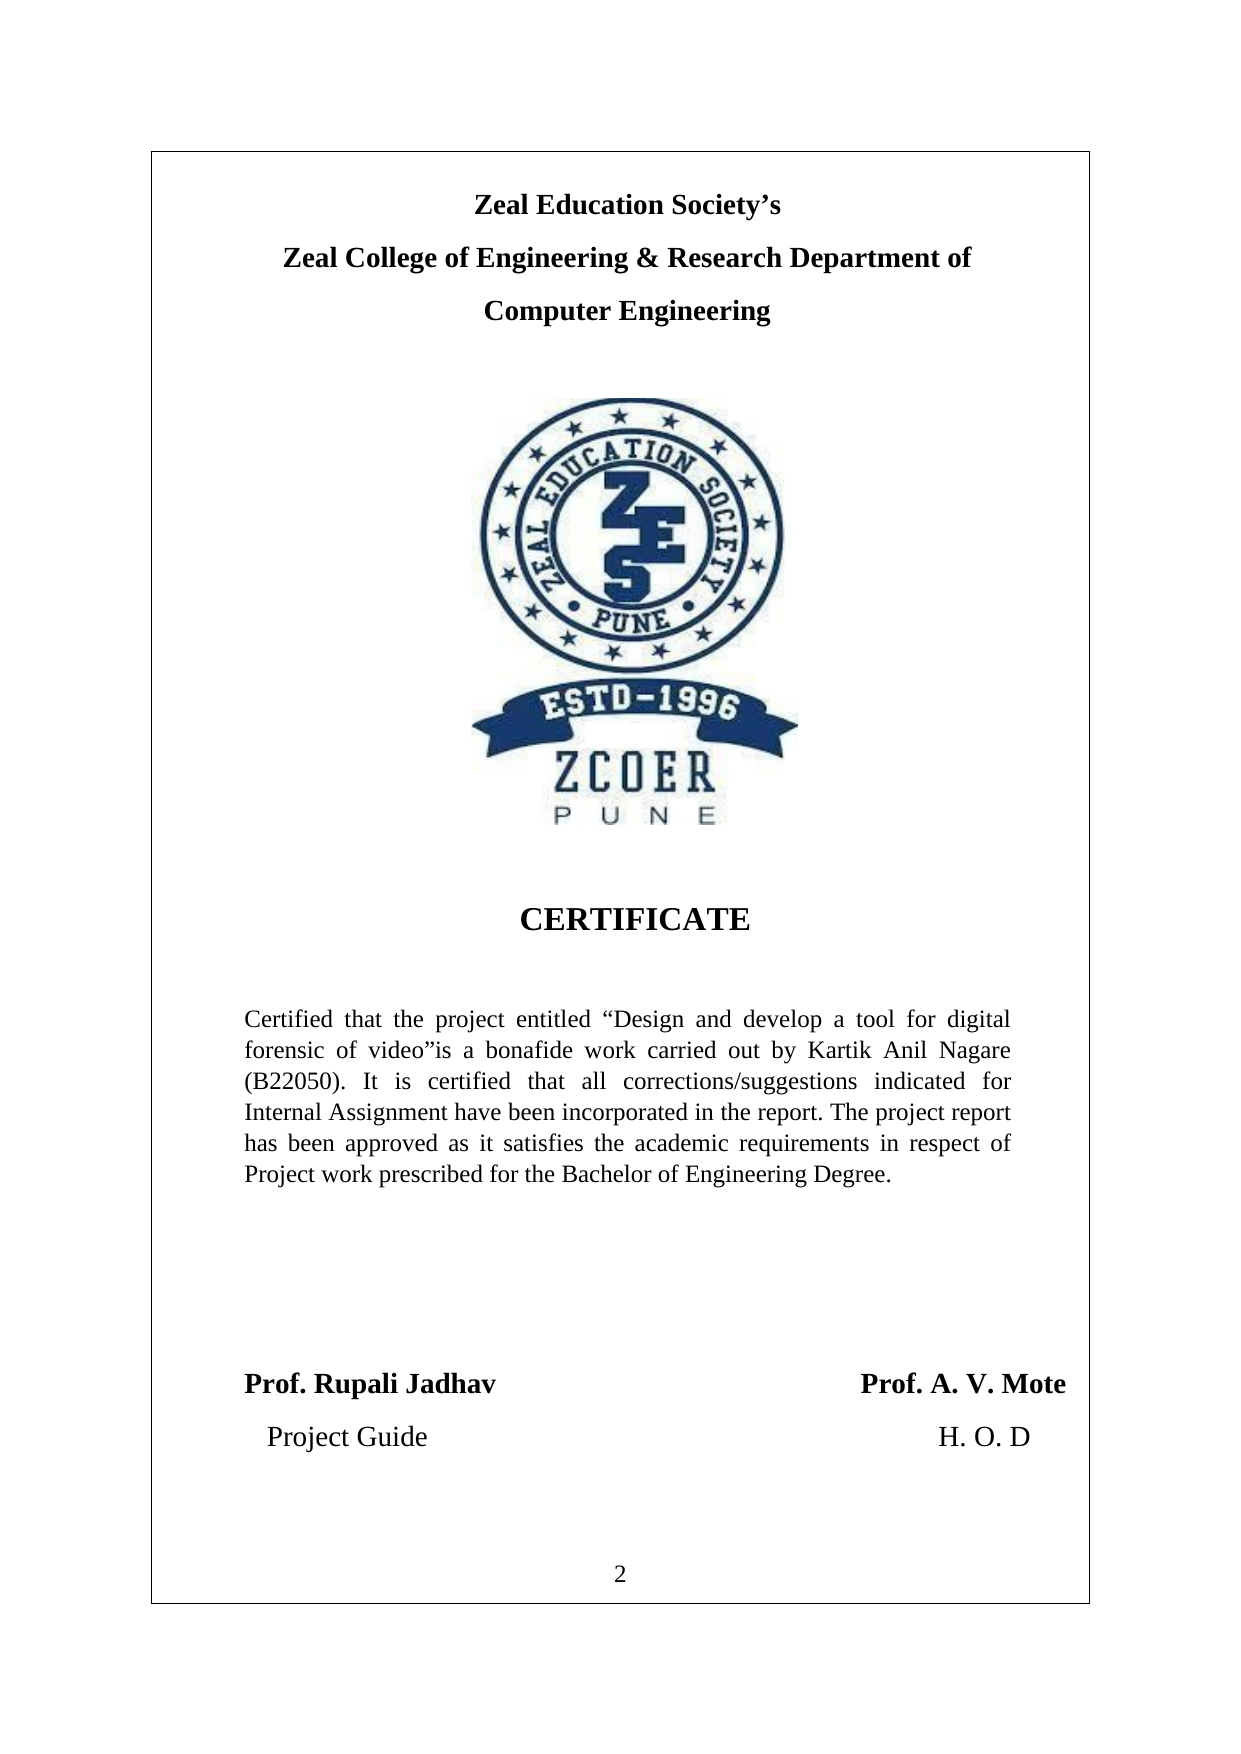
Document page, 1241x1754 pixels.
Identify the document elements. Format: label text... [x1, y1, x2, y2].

text Prof. Rupali Jadhav Prof. A. V. Mote [244, 1367, 1087, 1400]
text Zeal College of Engineering & Research Department of Computer Engineering [231, 240, 1023, 326]
picture [471, 398, 798, 825]
text Project Guide H. O. D [267, 1419, 1087, 1453]
text Certified that the project entitled “Design and develop a tool for digital forensic of video”is a bonafide work carried out by Kartik Anil Nagare (B22050). It is certified that all corrections/suggestions indicated for Internal Assignment have been incorporated in the report. The project report has been approved as it satisfies the academic requirements in respect of Project work prescribed for the Bachelor of Engineering Degree. [244, 1004, 1012, 1188]
subtitle CERTIFICATE [168, 899, 1087, 937]
text Zeal Education Society’s [391, 187, 864, 220]
